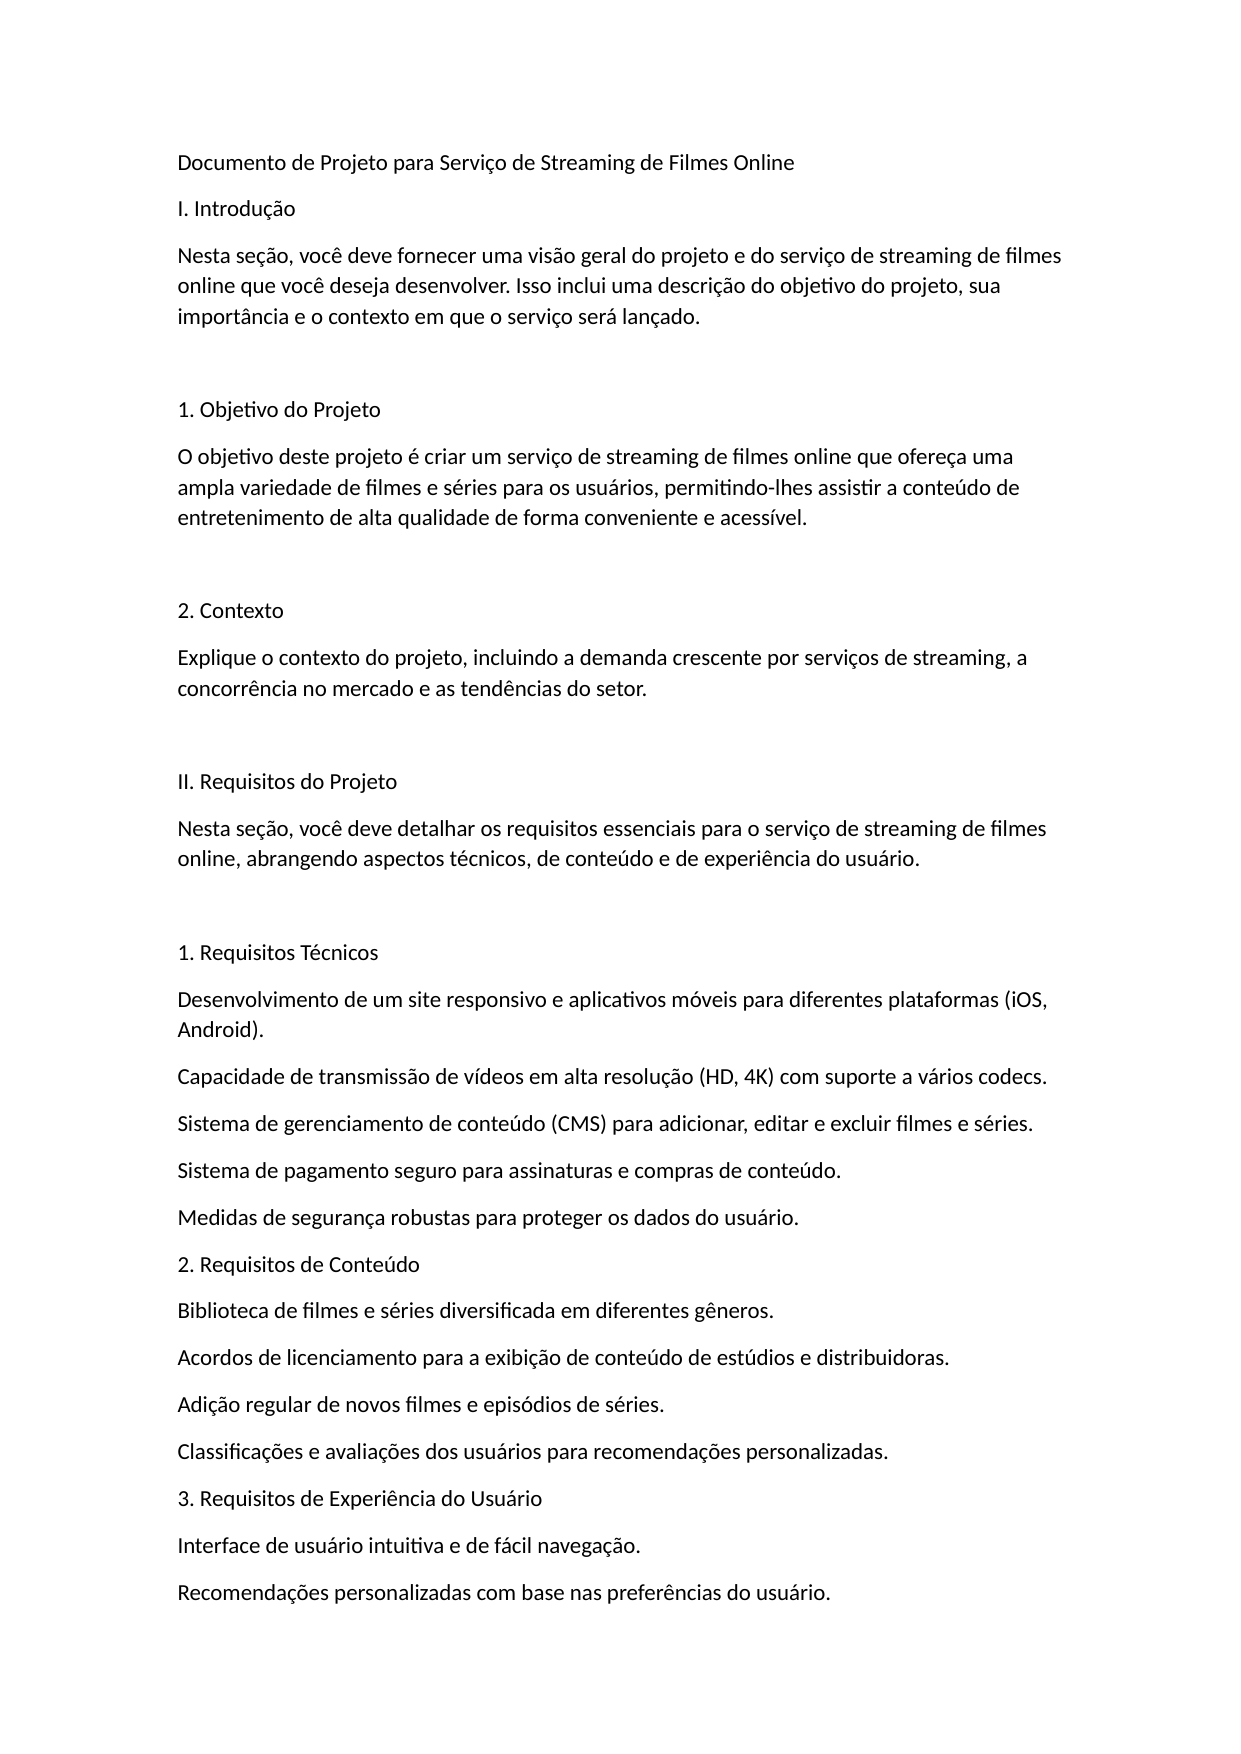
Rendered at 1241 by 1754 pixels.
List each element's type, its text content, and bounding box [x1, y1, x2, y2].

text Classificações e avaliações dos usuários para recomendações personalizadas. [177, 1437, 1063, 1465]
text 2. Contexto [177, 597, 1063, 624]
text 3. Requisitos de Experiência do Usuário [177, 1484, 1063, 1512]
text Recomendações personalizadas com base nas preferências do usuário. [177, 1578, 1063, 1606]
text Biblioteca de filmes e séries diversificada em diferentes gêneros. [177, 1297, 1063, 1324]
text Nesta seção, você deve detalhar os requisitos essenciais para o serviço de streaming de filmes online, abrangendo aspectos técnicos, de conteúdo e de experiência do usuário. [177, 814, 1063, 872]
text Capacidade de transmissão de vídeos em alta resolução (HD, 4K) com suporte a vários codecs. [177, 1062, 1063, 1090]
text Sistema de pagamento seguro para assinaturas e compras de conteúdo. [177, 1156, 1063, 1184]
text Desenvolvimento de um site responsivo e aplicativos móveis para diferentes plataformas (iOS, Android). [177, 985, 1063, 1043]
text O objetivo deste projeto é criar um serviço de streaming de filmes online que ofereça uma ampla variedade de filmes e séries para os usuários, permitindo-lhes assistir a conteúdo de entretenimento de alta qualidade de forma conveniente e acessível. [177, 442, 1063, 531]
text Interface de usuário intuitiva e de fácil navegação. [177, 1531, 1063, 1559]
text Explique o contexto do projeto, incluindo a demanda crescente por serviços de streaming, a concorrência no mercado e as tendências do setor. [177, 643, 1063, 702]
text II. Requisitos do Projeto [177, 767, 1063, 795]
text Acordos de licenciamento para a exibição de conteúdo de estúdios e distribuidoras. [177, 1343, 1063, 1371]
text Adição regular de novos filmes e episódios de séries. [177, 1390, 1063, 1418]
text Sistema de gerenciamento de conteúdo (CMS) para adicionar, editar e excluir filmes e séries. [177, 1109, 1063, 1137]
text Nesta seção, você deve fornecer uma visão geral do projeto e do serviço de streaming de filmes online que você deseja desenvolver. Isso inclui uma descrição do objetivo do projeto, sua importância e o contexto em que o serviço será lançado. [177, 241, 1063, 330]
text 1. Objetivo do Projeto [177, 396, 1063, 423]
text Medidas de segurança robustas para proteger os dados do usuário. [177, 1203, 1063, 1231]
text 2. Requisitos de Conteúdo [177, 1250, 1063, 1278]
text Documento de Projeto para Serviço de Streaming de Filmes Online [177, 148, 1063, 176]
text 1. Requisitos Técnicos [177, 938, 1063, 966]
text I. Introdução [177, 194, 1063, 222]
